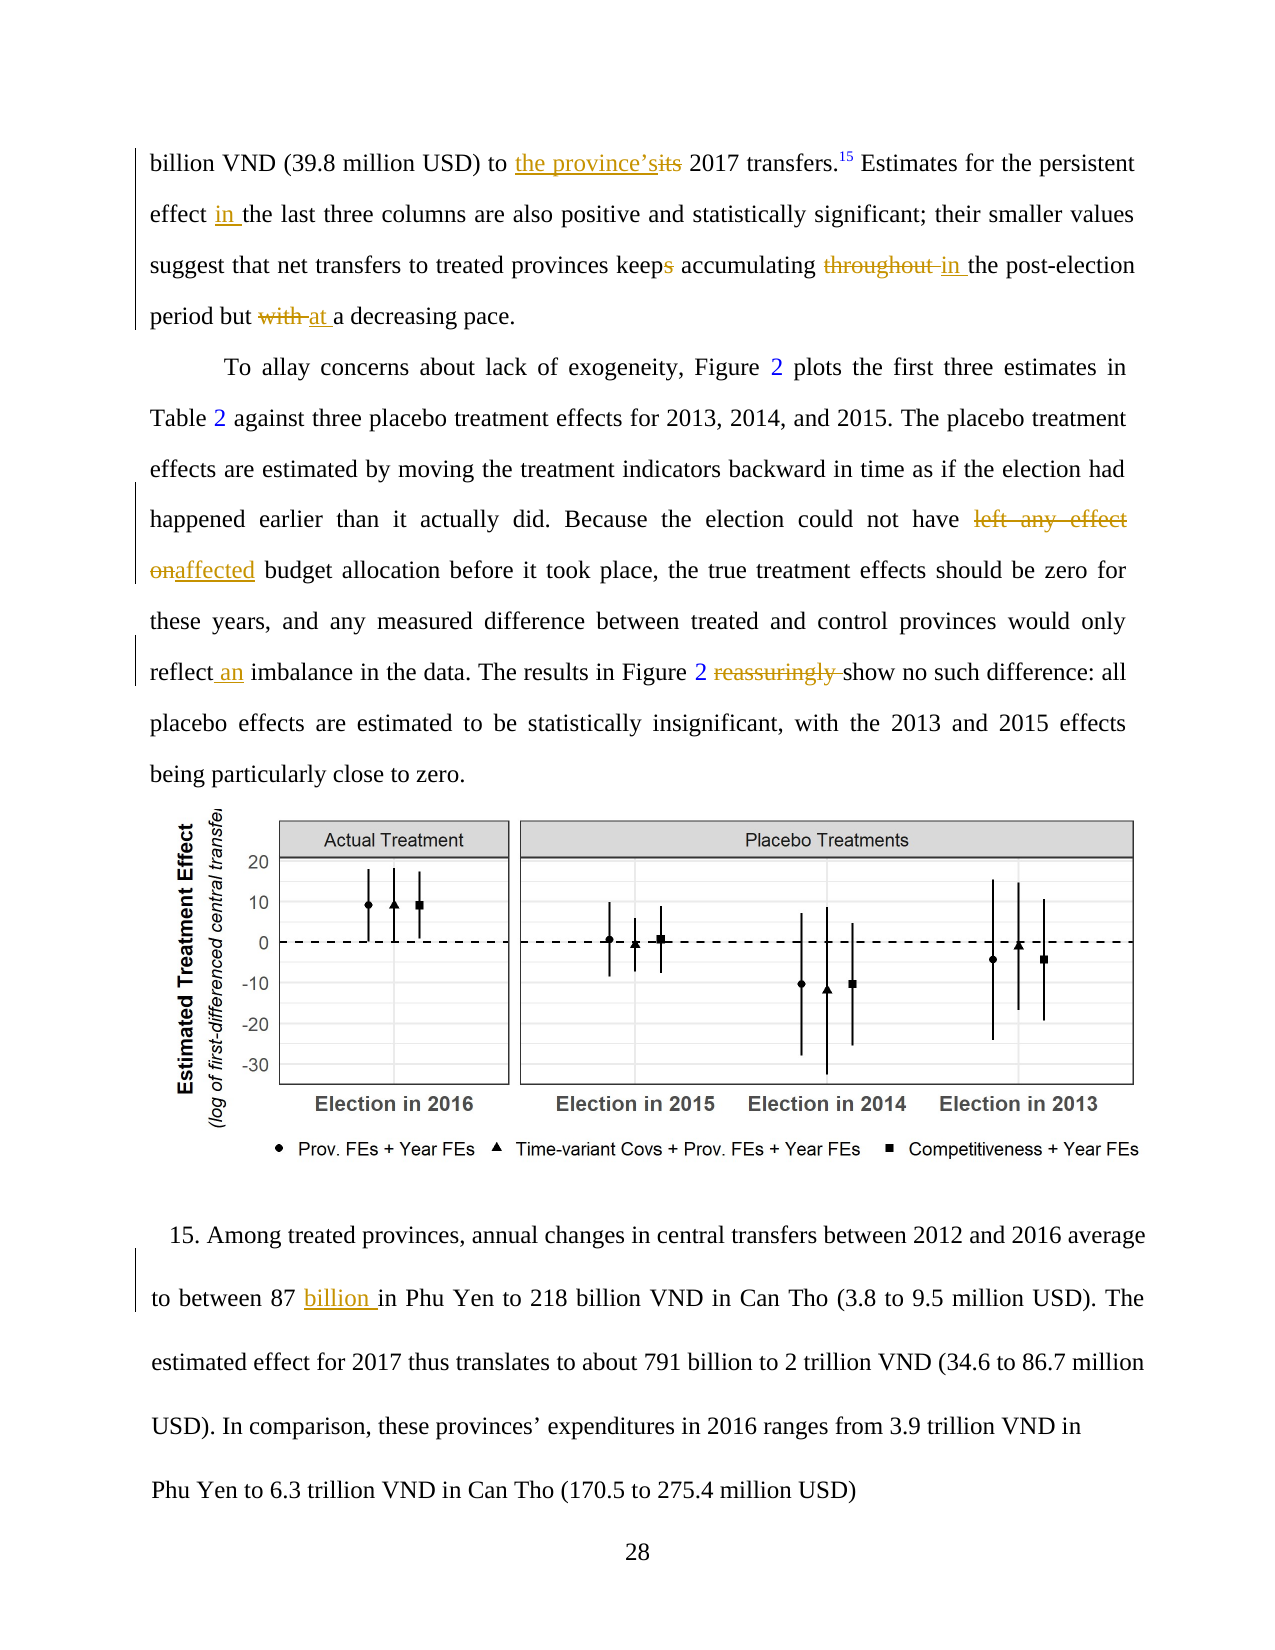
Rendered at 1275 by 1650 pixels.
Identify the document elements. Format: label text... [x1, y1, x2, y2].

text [149, 148, 1135, 329]
picture [169, 809, 1145, 1185]
text To allay concerns about lack of exogeneity, Figure 2 plots the first three estimates in Table 2 against three placebo treatment effects for 2013, 2014, and 2015. The placebo treatment effects are estimated by moving the treatment indicators backward in time as if the election had happened earlier than it actually did. Because the election could not have budget allocation before it took place, the true treatment effects should be zero for these years, and any measured difference between treated and control provinces would only reflect imbalance in the data. The results in Figure 2 show no such difference: all placebo effects are estimated to be statistically insignificant, with the 2013 and 2015 effects being particularly close to zero. [149, 352, 1127, 787]
